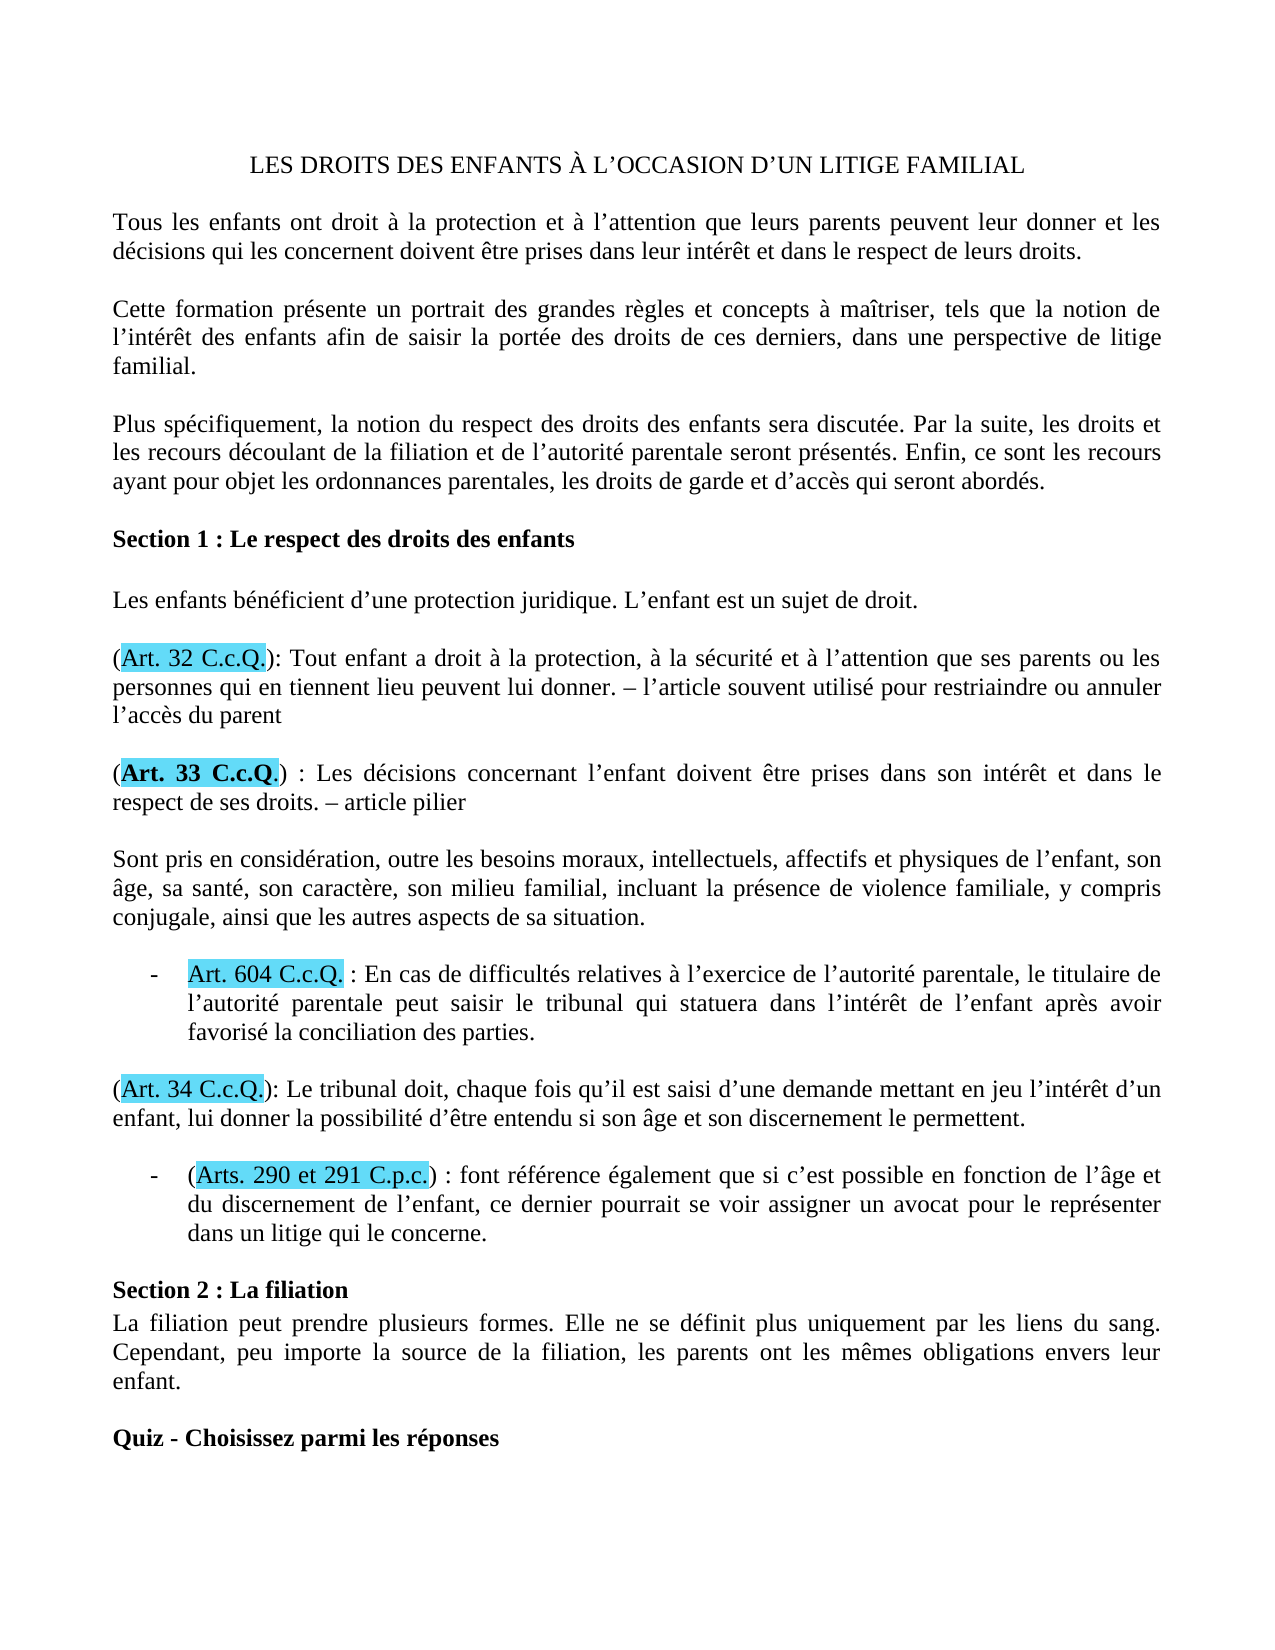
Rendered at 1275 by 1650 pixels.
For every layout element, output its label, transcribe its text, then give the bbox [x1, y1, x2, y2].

subtitle Section 2 : La filiation [112, 1276, 1162, 1304]
list (Arts. 290 et 291 C.p.c.) : font référence également que si c’est possible en fonction de l’âge et du discernement de l’enfant, ce dernier pourrait se voir assigner un avocat pour le représenter dans un litige qui le concerne. [150, 1161, 1162, 1247]
text Sont pris en considération, outre les besoins moraux, intellectuels, affectifs et physiques de l’enfant, son âge, sa santé, son caractère, son milieu familial, incluant la présence de violence familiale, y compris conjugale, ainsi que les autres aspects de sa situation. [112, 844, 1162, 931]
text (Art. 32 C.c.Q.): Tout enfant a droit à la protection, à la sécurité et à l’attention que ses parents ou les personnes qui en tiennent lieu peuvent lui donner. – l’article souvent utilisé pour restriaindre ou annuler l’accès du parent [112, 643, 1162, 729]
text Tous les enfants ont droit à la protection et à l’attention que leurs parents peuvent leur donner et les décisions qui les concernent doivent être prises dans leur intérêt et dans le respect de leurs droits. [112, 207, 1162, 265]
text (Art. 33 C.c.Q.) : Les décisions concernant l’enfant doivent être prises dans son intérêt et dans le respect de ses droits. – article pilier [112, 758, 1162, 816]
list Art. 604 C.c.Q. : En cas de difficultés relatives à l’exercice de l’autorité parentale, le titulaire de l’autorité parentale peut saisir le tribunal qui statuera dans l’intérêt de l’enfant après avoir favorisé la conciliation des parties. [150, 959, 1162, 1046]
text La filiation peut prendre plusieurs formes. Elle ne se définit plus uniquement par les liens du sang. Cependant, peu importe la source de la filiation, les parents ont les mêmes obligations envers leur enfant. [112, 1308, 1162, 1395]
text Plus spécifiquement, la notion du respect des droits des enfants sera discutée. Par la suite, les droits et les recours découlant de la filiation et de l’autorité parentale seront présentés. Enfin, ce sont les recours ayant pour objet les ordonnances parentales, les droits de garde et d’accès qui seront abordés. [112, 409, 1162, 495]
text Les enfants bénéficient d’une protection juridique. L’enfant est un sujet de droit. [112, 586, 1162, 614]
text LES DROITS DES ENFANTS À L’OCCASION D’UN LITIGE FAMILIAL [112, 150, 1162, 179]
subtitle Section 1 : Le respect des droits des enfants [112, 524, 1162, 552]
text (Art. 34 C.c.Q.): Le tribunal doit, chaque fois qu’il est saisi d’une demande mettant en jeu l’intérêt d’un enfant, lui donner la possibilité d’être entendu si son âge et son discernement le permettent. [112, 1074, 1162, 1132]
text Cette formation présente un portrait des grandes règles et concepts à maîtriser, tels que la notion de l’intérêt des enfants afin de saisir la portée des droits de ces derniers, dans une perspective de litige familial. [112, 294, 1162, 380]
text Quiz - Choisissez parmi les réponses [112, 1423, 1162, 1452]
